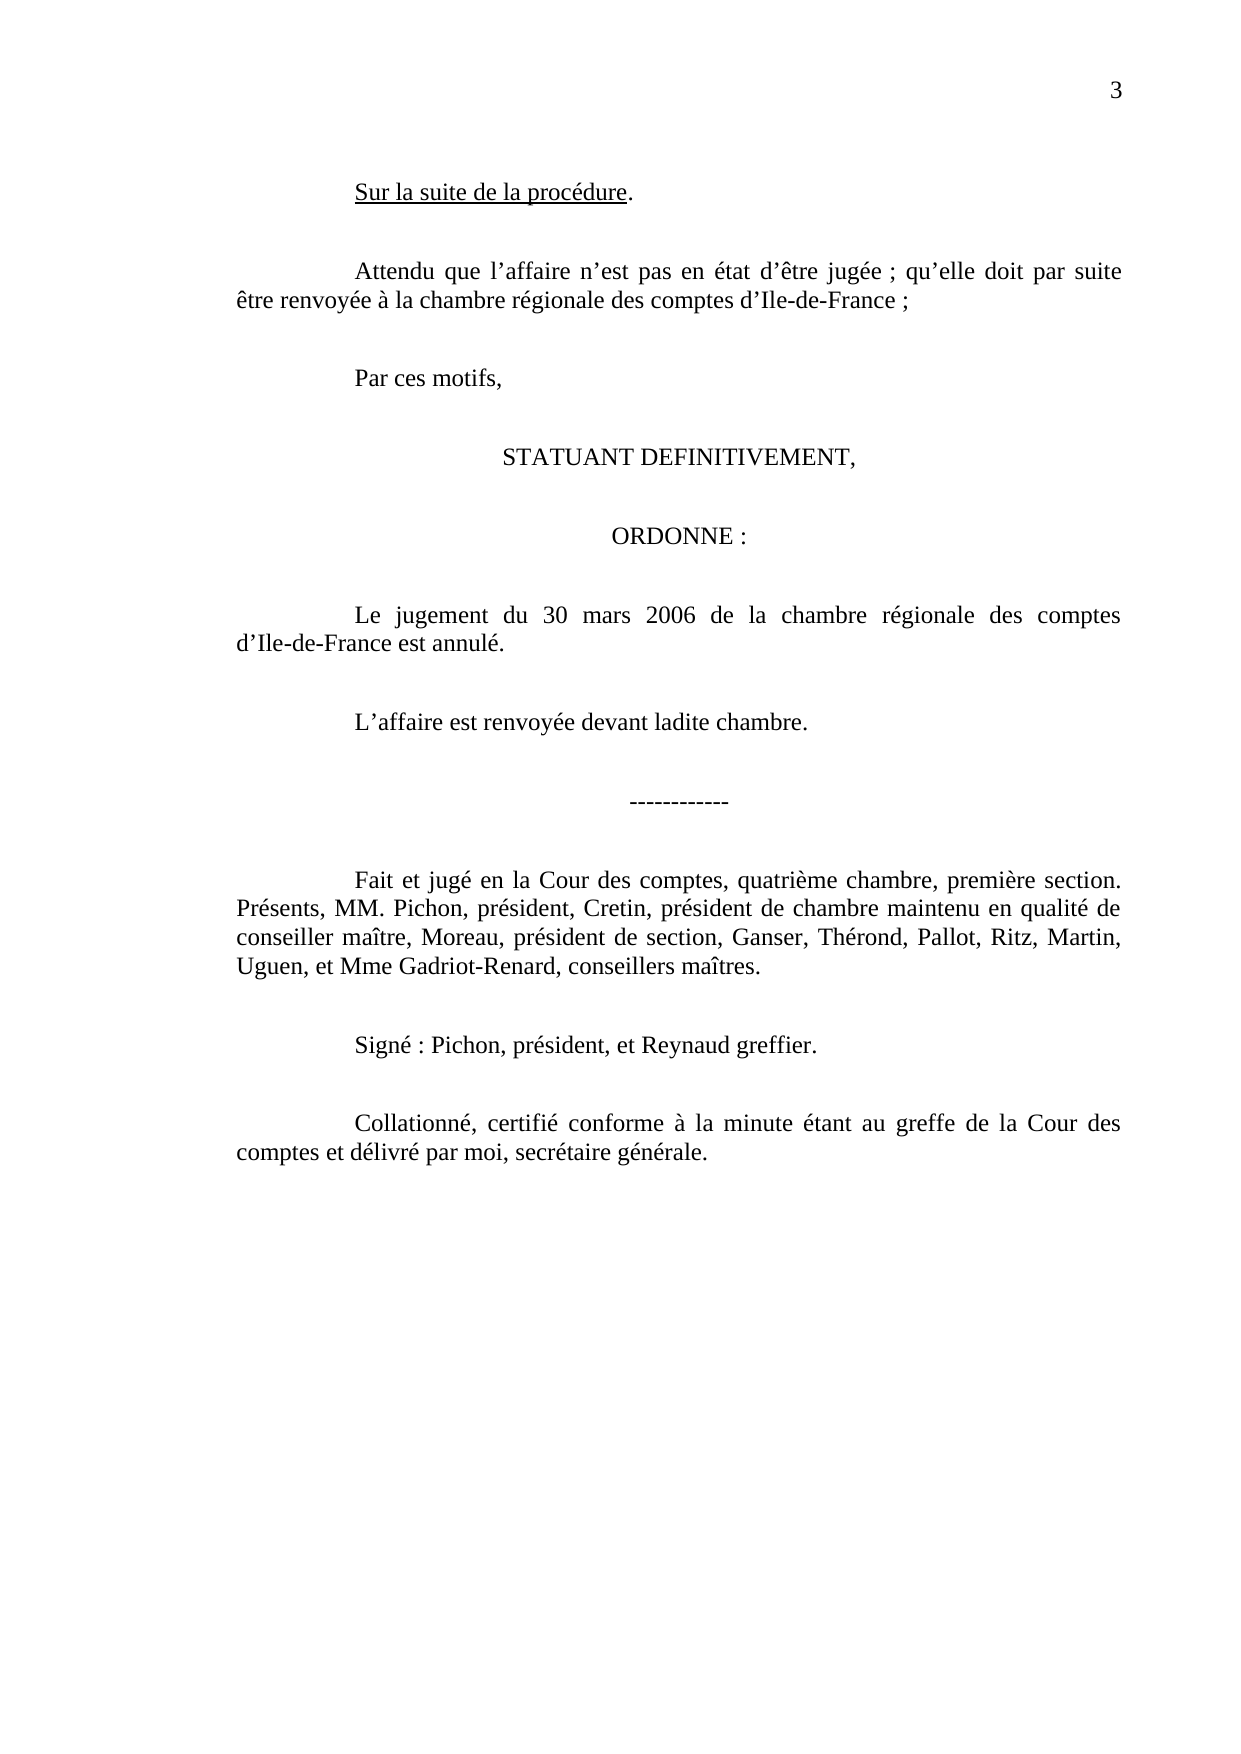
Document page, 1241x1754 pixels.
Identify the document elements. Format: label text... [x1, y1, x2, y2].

text Fait et jugé en la Cour des comptes, quatrième chambre, première section. Présents, MM. Pichon, président, Cretin, président de chambre maintenu en qualité de conseiller maître, Moreau, président de section, Ganser, Thérond, Pallot, Ritz, Martin, Uguen, et Mme Gadriot-Renard, conseillers maîtres. [236, 865, 1122, 980]
text L’affaire est renvoyée devant ladite chambre. [236, 707, 1122, 736]
text Collationné, certifié conforme à la minute étant au greffe de la Cour des comptes et délivré par moi, secrétaire générale. [236, 1108, 1122, 1166]
text STATUANT DEFINITIVEMENT, [236, 442, 1122, 471]
text Sur la suite de la procédure. [236, 177, 1122, 206]
text Par ces motifs, [236, 363, 1122, 392]
text Le jugement du 30 mars 2006 de la chambre régionale des comptes d’Ile-de-France est annulé. [236, 600, 1122, 657]
text Signé : Pichon, président, et Reynaud greffier. [236, 1030, 1122, 1058]
text ORDONNE : [236, 521, 1122, 550]
text Attendu que l’affaire n’est pas en état d’être jugée ; qu’elle doit par suite être renvoyée à la chambre régionale des comptes d’Ile-de-France ; [236, 256, 1122, 313]
text ------------ [236, 786, 1122, 815]
